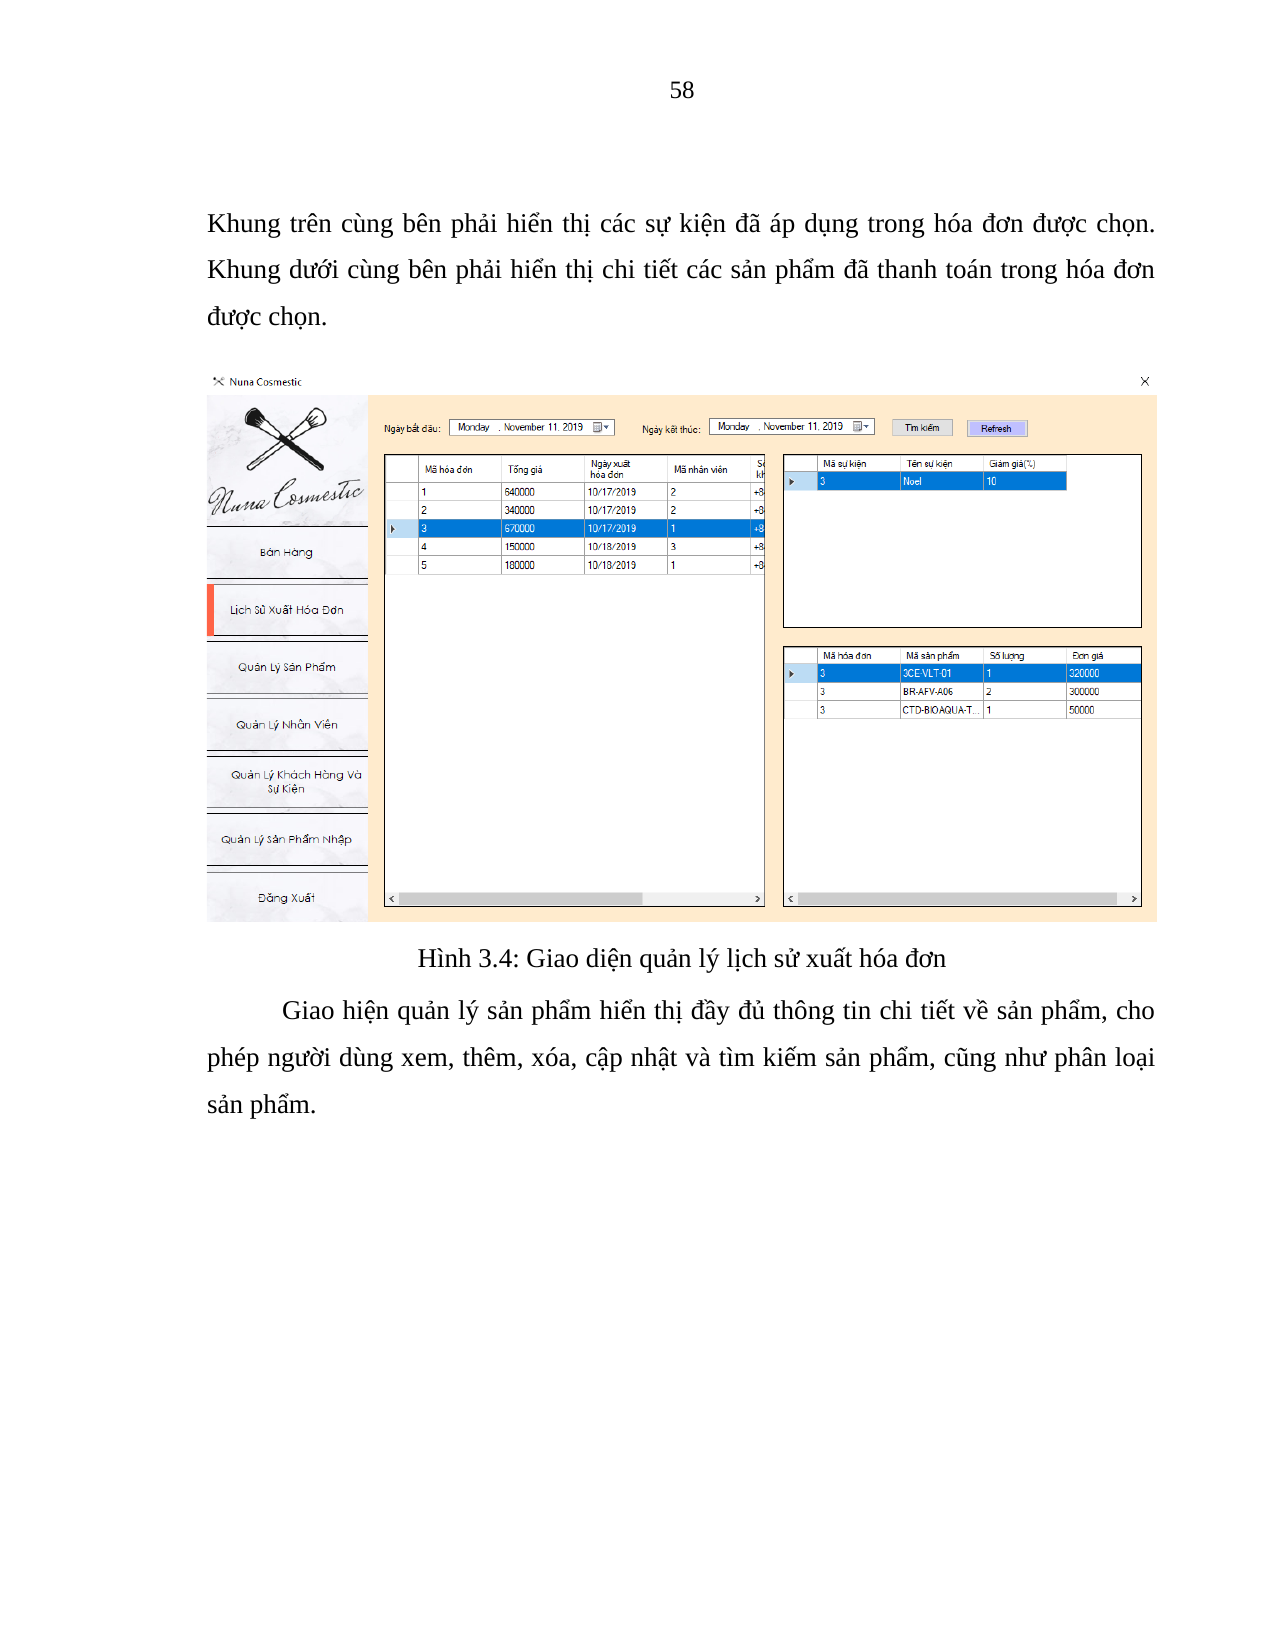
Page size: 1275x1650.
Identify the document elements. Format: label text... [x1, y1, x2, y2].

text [207, 207, 1157, 331]
picture [206, 371, 1157, 922]
text Giao hiện quản lý sản phẩm hiển thị đầy đủ thông tin chi tiết về sản phẩm, cho phép người dùng xem, thêm, xóa, cập nhật và tìm kiếm sản phẩm, cũng như phân loại sản phẩm. [207, 994, 1157, 1119]
